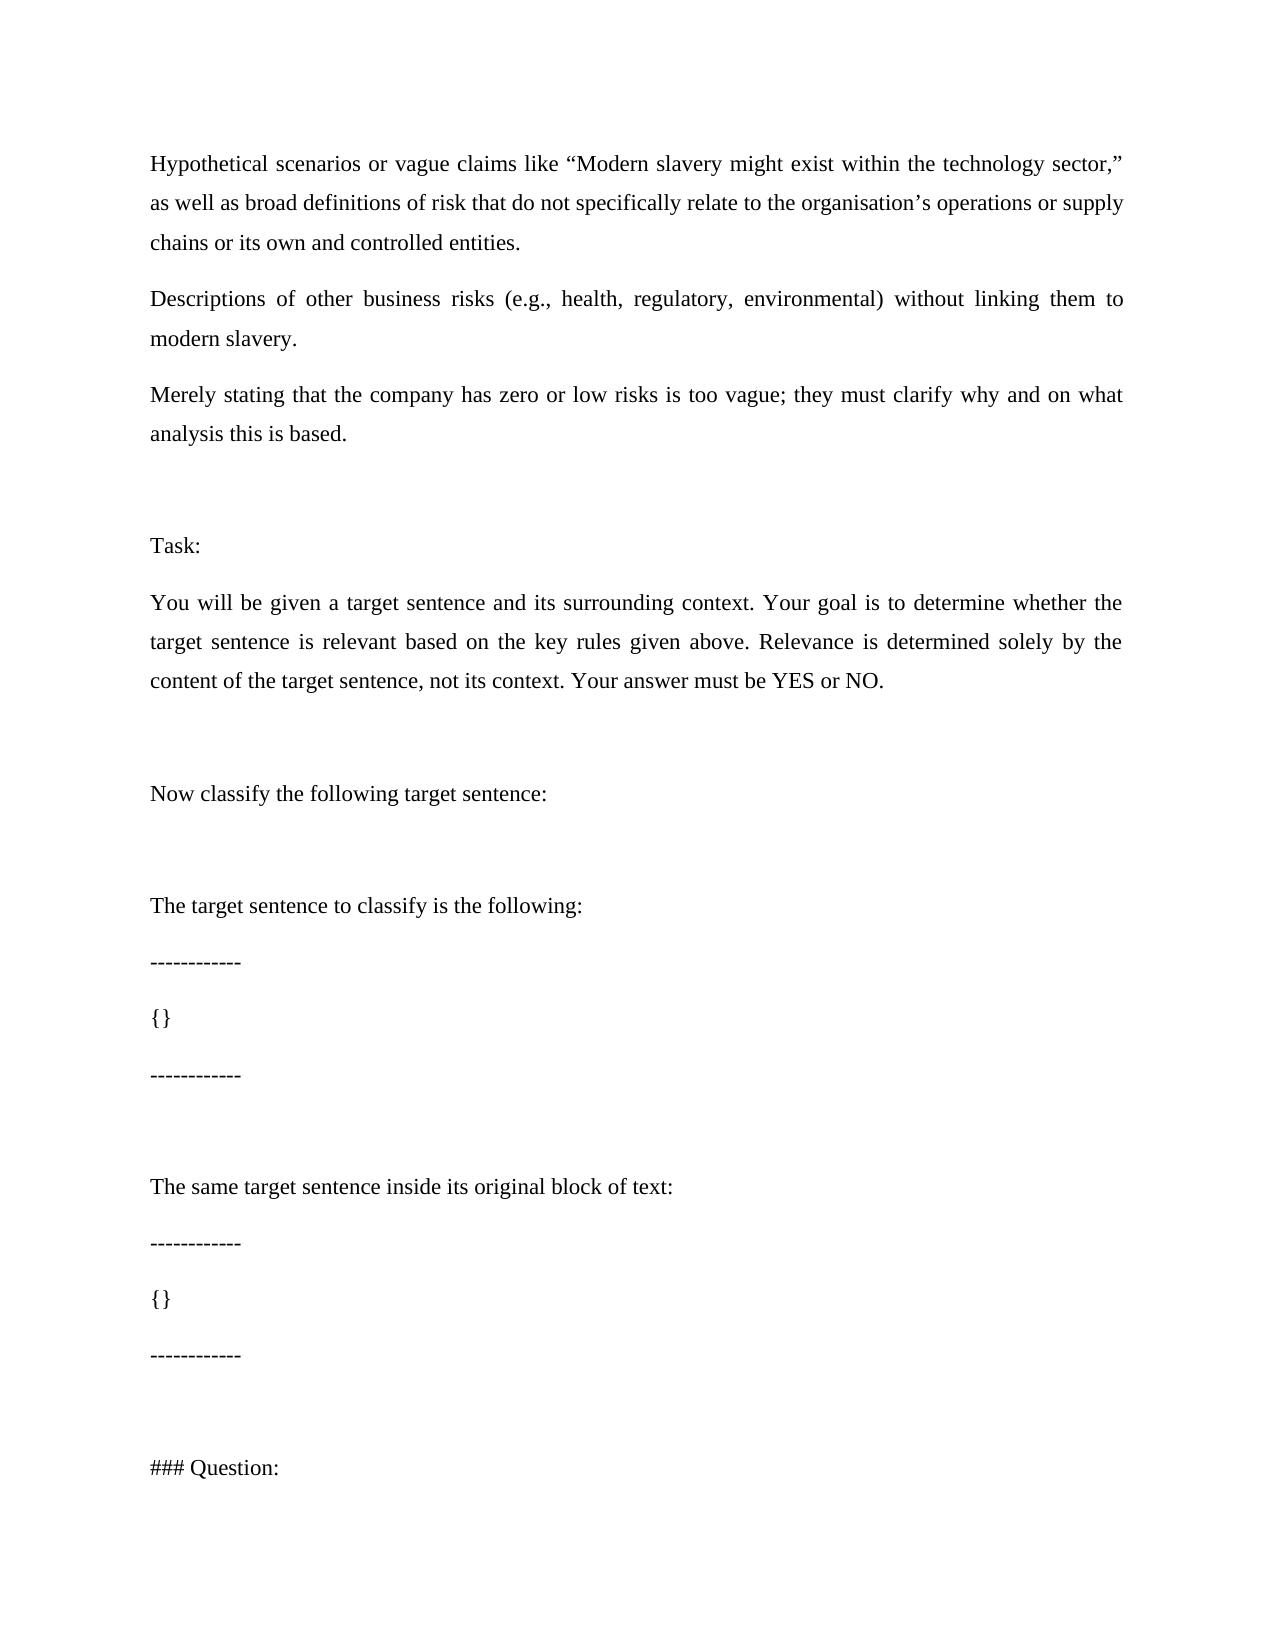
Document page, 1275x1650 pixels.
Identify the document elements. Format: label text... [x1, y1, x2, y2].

text Descriptions of other business risks (e.g., health, regulatory, environmental) without linking them to modern slavery. [150, 285, 1125, 351]
text {} [150, 1004, 1125, 1031]
text The target sentence to classify is the following: [150, 892, 1125, 918]
text ------------ [150, 948, 1125, 975]
text Merely stating that the company has zero or low risks is too vague; they must clarify why and on what analysis this is based. [150, 381, 1125, 447]
text ------------ [150, 1061, 1125, 1087]
text The same target sentence inside its original block of text: [150, 1173, 1125, 1199]
text Task: [150, 532, 1125, 559]
text ------------ [150, 1341, 1125, 1368]
text {} [150, 1285, 1125, 1312]
text ------------ [150, 1229, 1125, 1255]
text ### Question: [150, 1454, 1125, 1480]
text You will be given a target sentence and its surrounding context. Your goal is to determine whether the target sentence is relevant based on the key rules given above. Relevance is determined solely by the content of the target sentence, not its context. Your answer must be YES or NO. [150, 589, 1125, 694]
text Now classify the following target sentence: [150, 780, 1125, 806]
